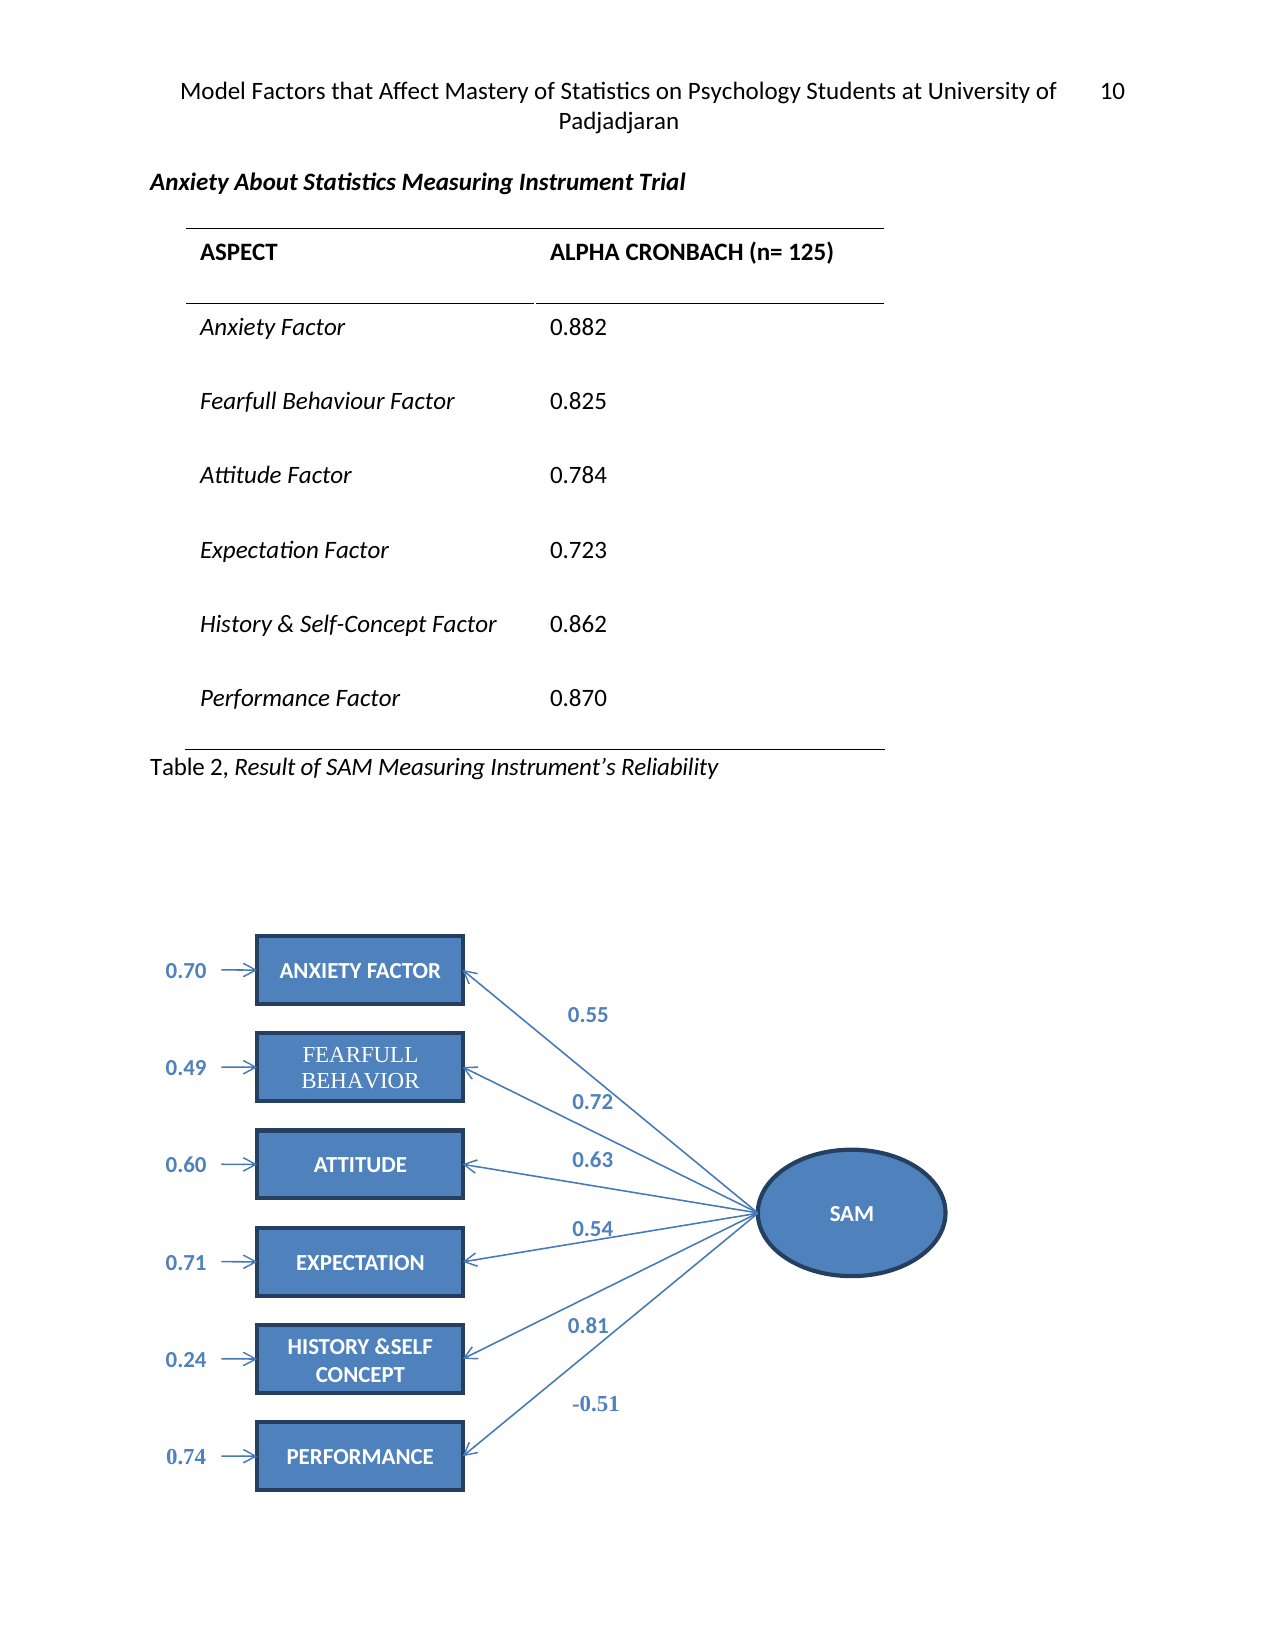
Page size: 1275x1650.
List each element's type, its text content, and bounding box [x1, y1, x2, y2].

table_cell 0.882 [535, 304, 884, 378]
table_cell Performance Factor [185, 675, 535, 749]
text Table 2, Result of SAM Measuring Instrument’s Reliability [150, 751, 1055, 781]
table_cell 0.870 [535, 675, 884, 749]
table_cell 0.862 [535, 601, 884, 675]
table_cell Anxiety Factor [185, 304, 535, 378]
table_cell 0.784 [535, 452, 884, 526]
table_cell 0.825 [535, 378, 884, 452]
table_cell Expectation Factor [185, 526, 535, 601]
table_header ASPECT [186, 229, 534, 303]
table_cell Fearfull Behaviour Factor [185, 378, 535, 452]
table_cell Attitude Factor [185, 452, 535, 526]
text Anxiety About Statistics Measuring Instrument Trial [150, 167, 1125, 197]
table_header ALPHA CRONBACH (n= 125) [536, 229, 884, 303]
table_cell 0.723 [535, 526, 884, 601]
table_cell History & Self-Concept Factor [185, 601, 535, 675]
